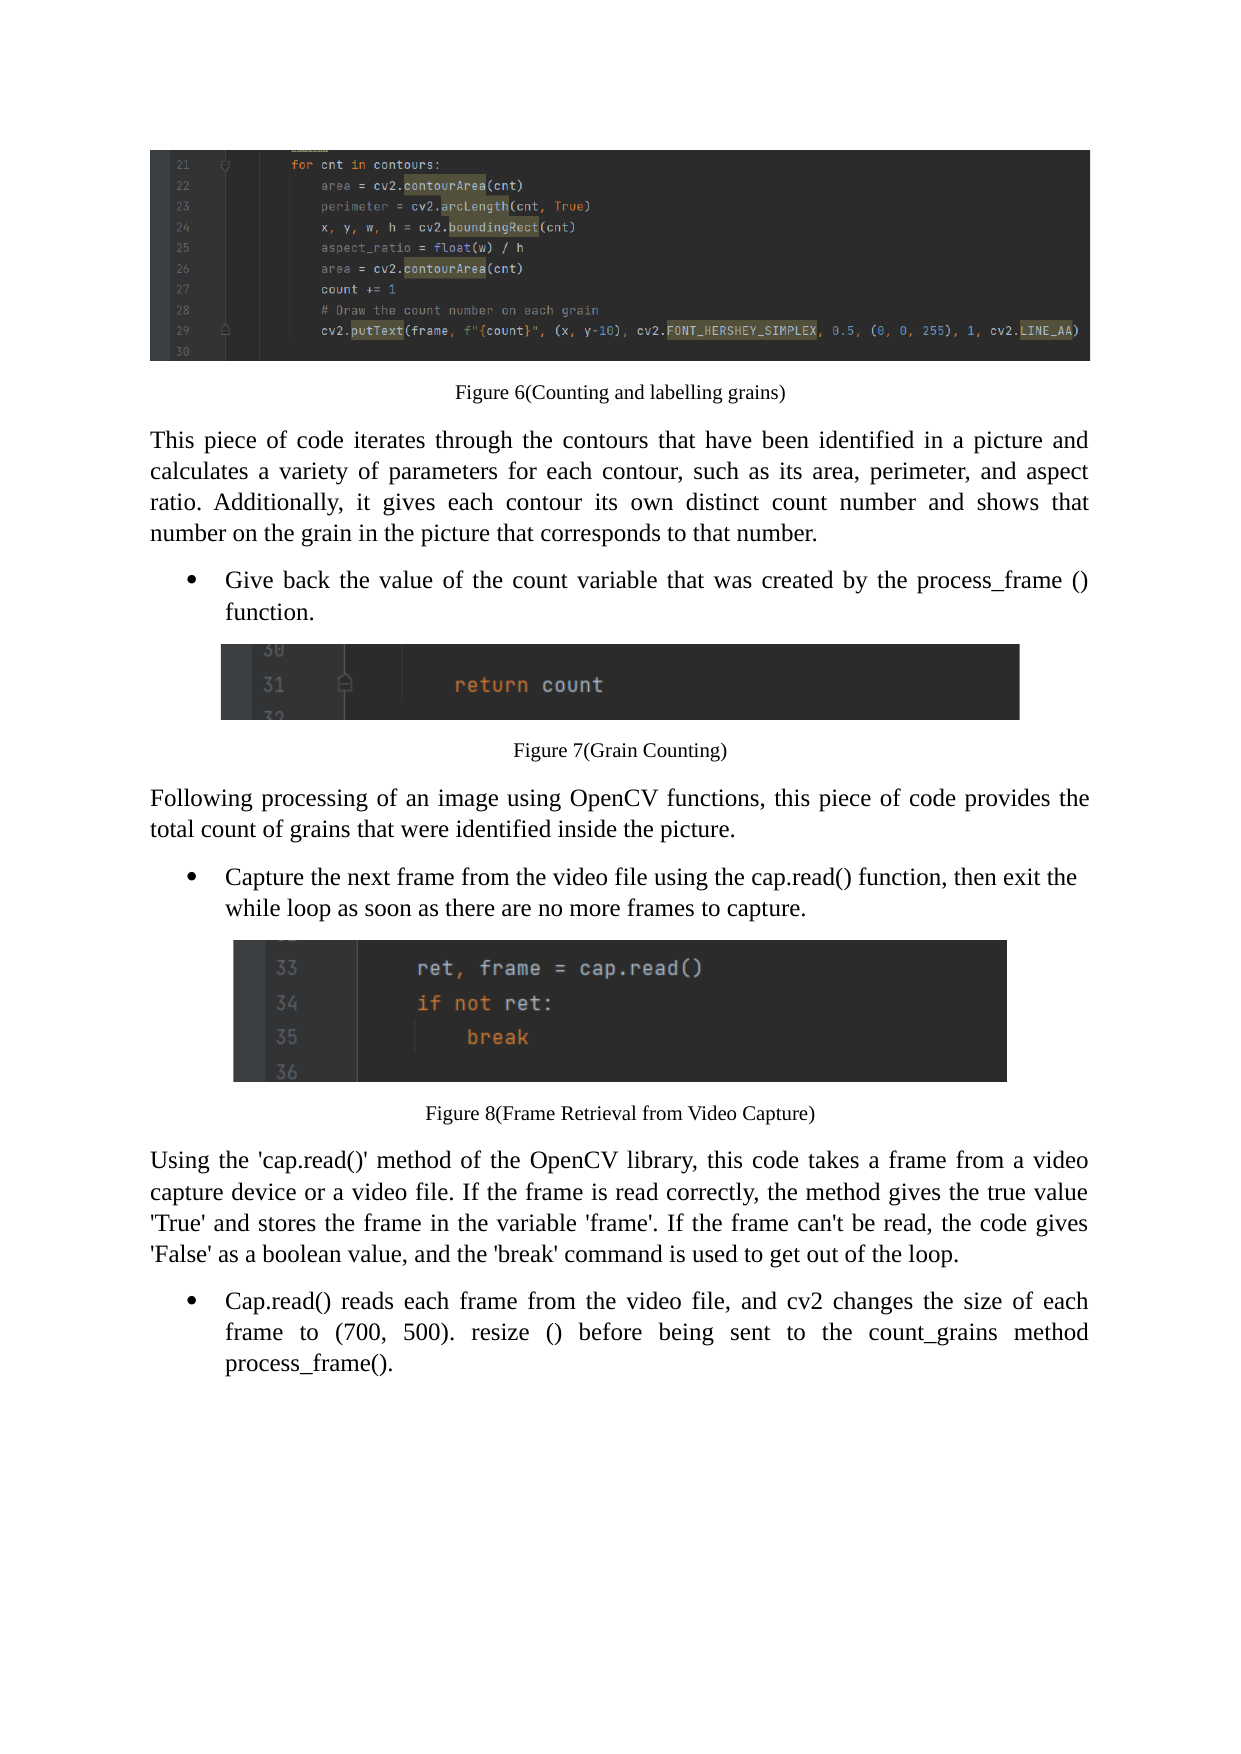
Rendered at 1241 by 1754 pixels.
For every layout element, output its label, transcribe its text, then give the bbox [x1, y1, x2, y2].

text Following processing of an image using OpenCV functions, this piece of code provides the total count of grains that were identified inside the picture. [150, 783, 1090, 843]
text Figure 8(Frame Retrieval from Video Capture) [150, 1101, 1090, 1125]
text Figure 6(Counting and labelling grains) [150, 380, 1090, 404]
picture [150, 150, 1091, 361]
picture [220, 644, 1020, 720]
picture [233, 940, 1007, 1082]
text This piece of code iterates through the contours that have been identified in a picture and calculates a variety of parameters for each contour, such as its area, perimeter, and aspect ratio. Additionally, it gives each contour its own distinct count number and shows that number on the grain in the picture that corresponds to that number. [150, 425, 1090, 547]
list Give back the value of the count variable that was created by the process_frame () function. [187, 566, 1090, 625]
list Cap.read() reads each frame from the video file, and cv2 changes the size of each frame to (700, 500). resize () before being sent to the count_grains method process_frame(). [187, 1286, 1090, 1377]
list Capture the next frame from the video file using the cap.read() function, then exit the while loop as soon as there are no more frames to capture. [187, 862, 1090, 922]
text Using the 'cap.read()' method of the OpenCV library, this code takes a frame from a video capture device or a video file. If the frame is read correctly, the method gives the true value 'True' and stores the frame in the variable 'frame'. If the frame can't be read, the code gives 'False' as a boolean value, and the 'break' command is used to get out of the loop. [150, 1146, 1090, 1267]
text Figure 7(Grain Counting) [150, 738, 1090, 762]
